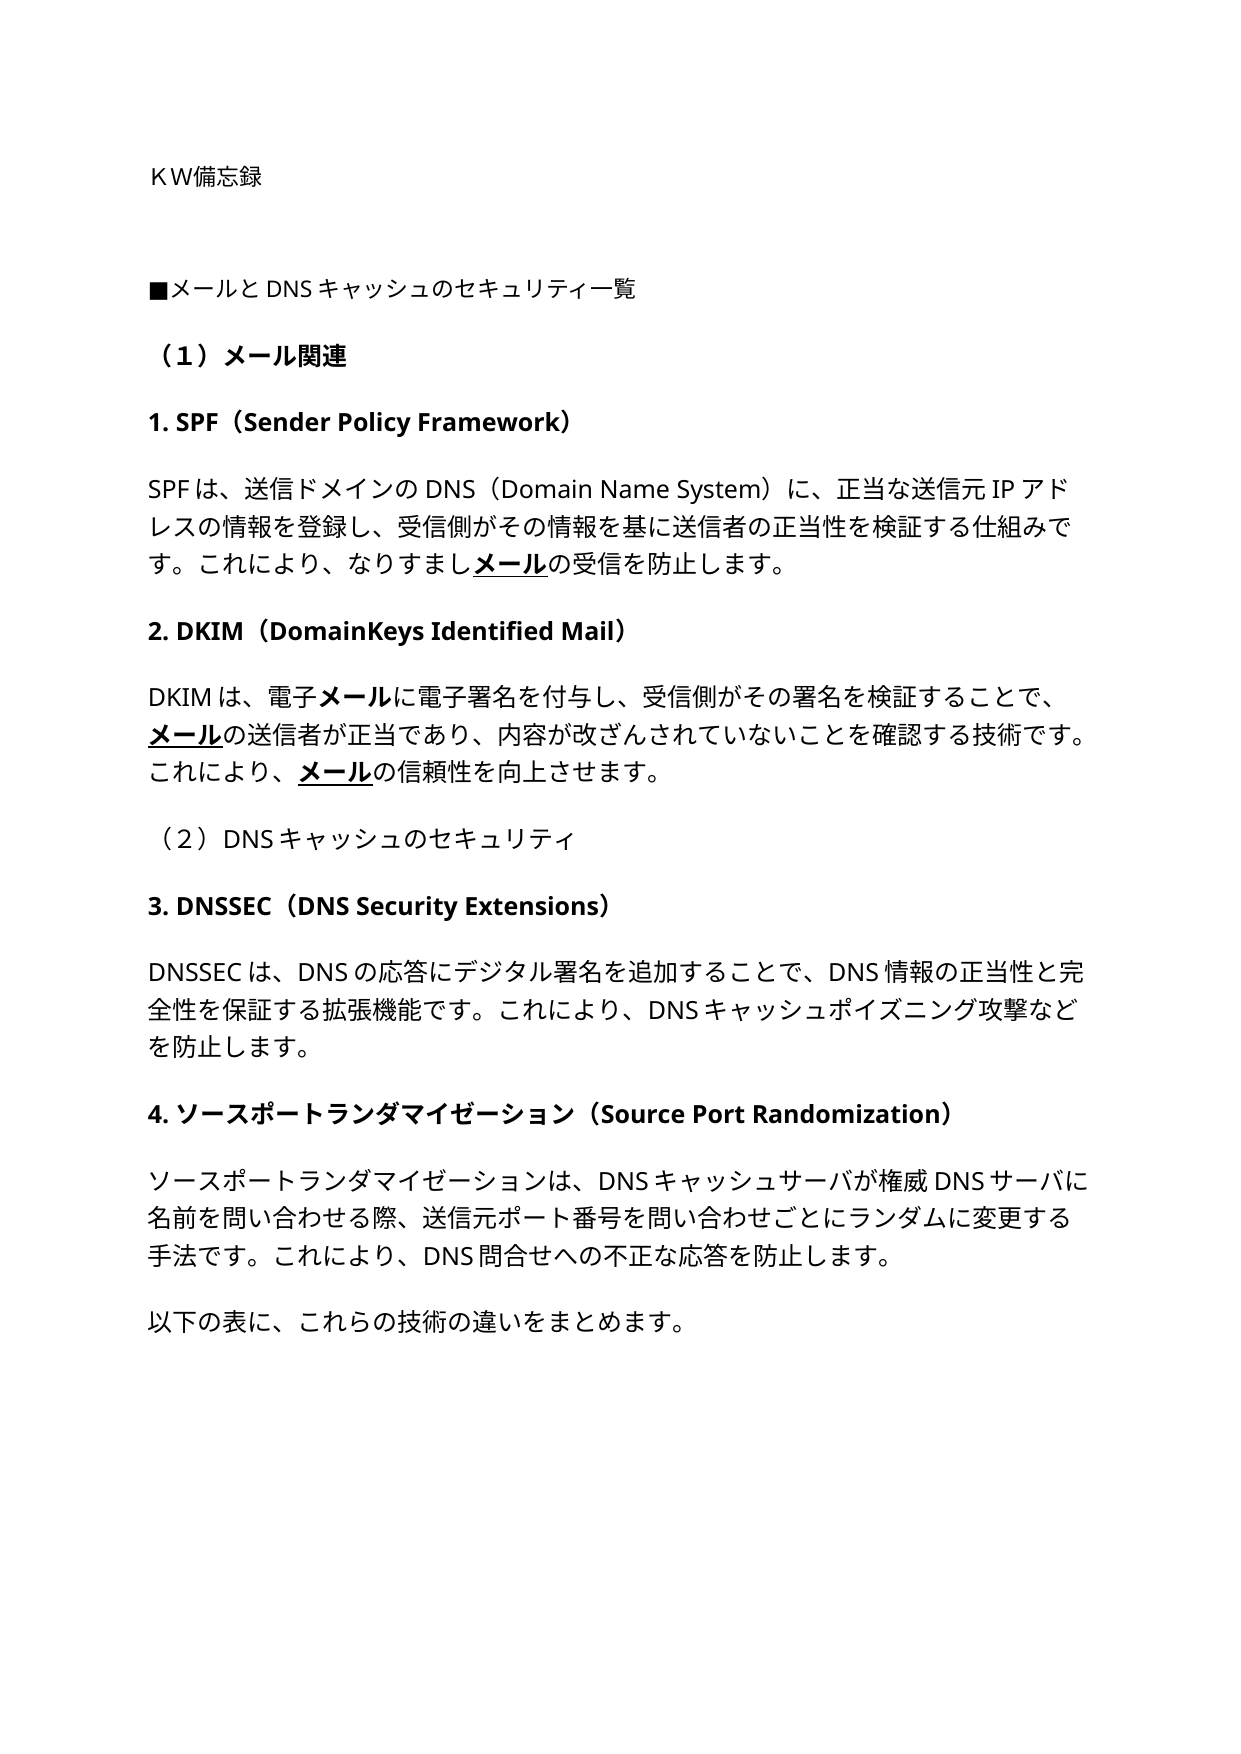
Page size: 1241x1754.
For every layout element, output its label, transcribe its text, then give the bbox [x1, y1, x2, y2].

text 1. SPF（Sender Policy Framework） [148, 402, 1093, 440]
text 2. DKIM（DomainKeys Identified Mail） [148, 611, 1093, 648]
text 3. DNSSEC（DNS Security Extensions） [148, 886, 1093, 923]
text ソースポートランダマイゼーションは、DNSキャッシュサーバが権威DNSサーバに名前を問い合わせる際、送信元ポート番号を問い合わせごとにランダムに変更する手法です。これにより、DNS問合せへの不正な応答を防止します。 [148, 1161, 1093, 1273]
text ■メールとDNSキャッシュのセキュリティ一覧 [148, 269, 1093, 306]
text 以下の表に、これらの技術の違いをまとめます。 [148, 1302, 1093, 1340]
text DNSSECは、DNSの応答にデジタル署名を追加することで、DNS情報の正当性と完全性を保証する拡張機能です。これにより、DNSキャッシュポイズニング攻撃などを防止します。 [148, 952, 1093, 1065]
text 4. ソースポートランダマイゼーション（Source Port Randomization） [148, 1094, 1093, 1131]
text （２）DNSキャッシュのセキュリティ [148, 819, 1093, 856]
text （１）メール関連 [148, 336, 1093, 373]
text SPFは、送信ドメインのDNS（Domain Name System）に、正当な送信元IPアドレスの情報を登録し、受信側がその情報を基に送信者の正当性を検証する仕組みです。これにより、なりすましメールの受信を防止します。 [148, 469, 1093, 581]
text DKIMは、電子メールに電子署名を付与し、受信側がその署名を検証することで、メールの送信者が正当であり、内容が改ざんされていないことを確認する技術です。これにより、メールの信頼性を向上させます。 [148, 677, 1093, 790]
text ＫＷ備忘録 [148, 156, 1093, 194]
